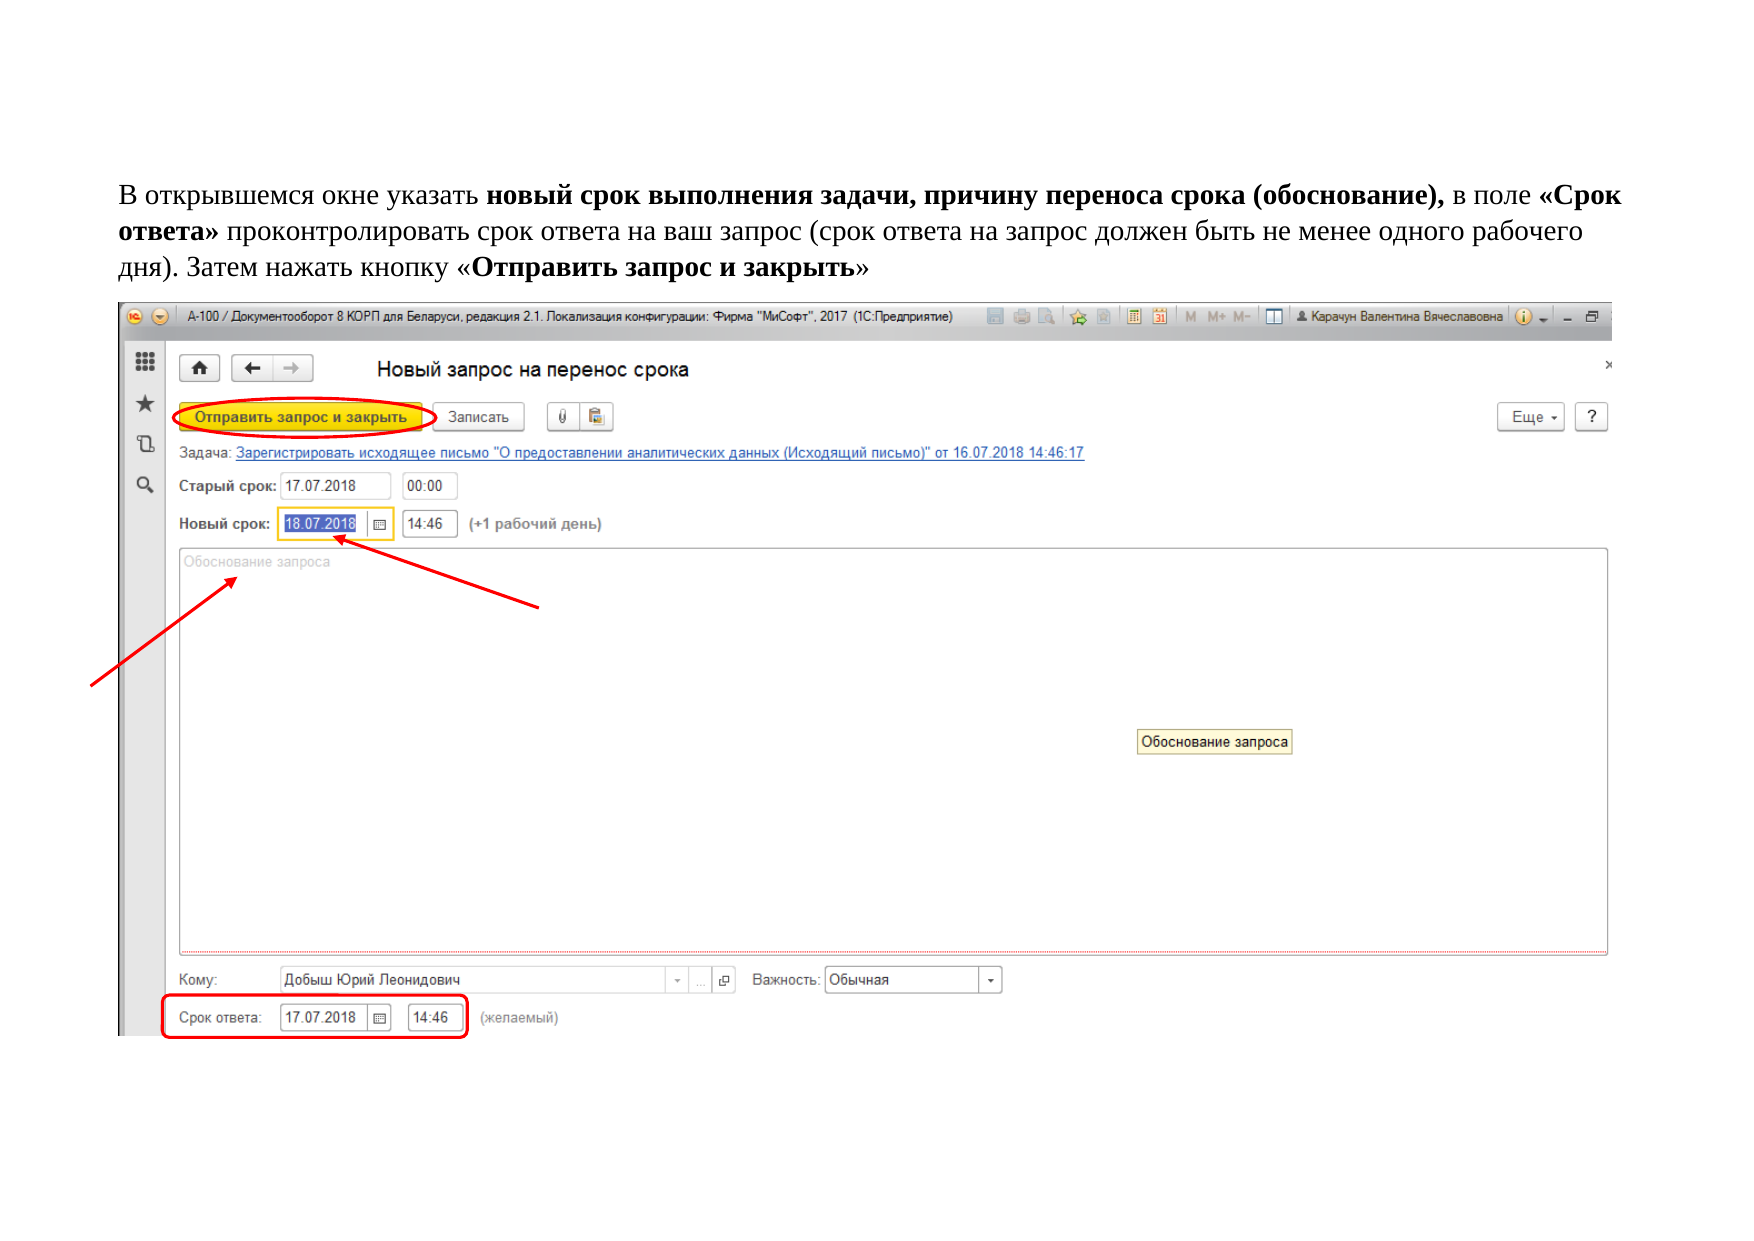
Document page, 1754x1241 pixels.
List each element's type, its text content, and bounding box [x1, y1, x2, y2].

text В открывшемся окне указать новый срок выполнения задачи, причину переноса срока (обоснование), в поле «Срок ответа» проконтролировать срок ответа на ваш запрос (срок ответа на запрос должен быть не менее одного рабочего дня). Затем нажать кнопку «Отправить запрос и закрыть» [118, 177, 1636, 283]
picture [164, 997, 465, 1035]
picture [118, 302, 1612, 1036]
